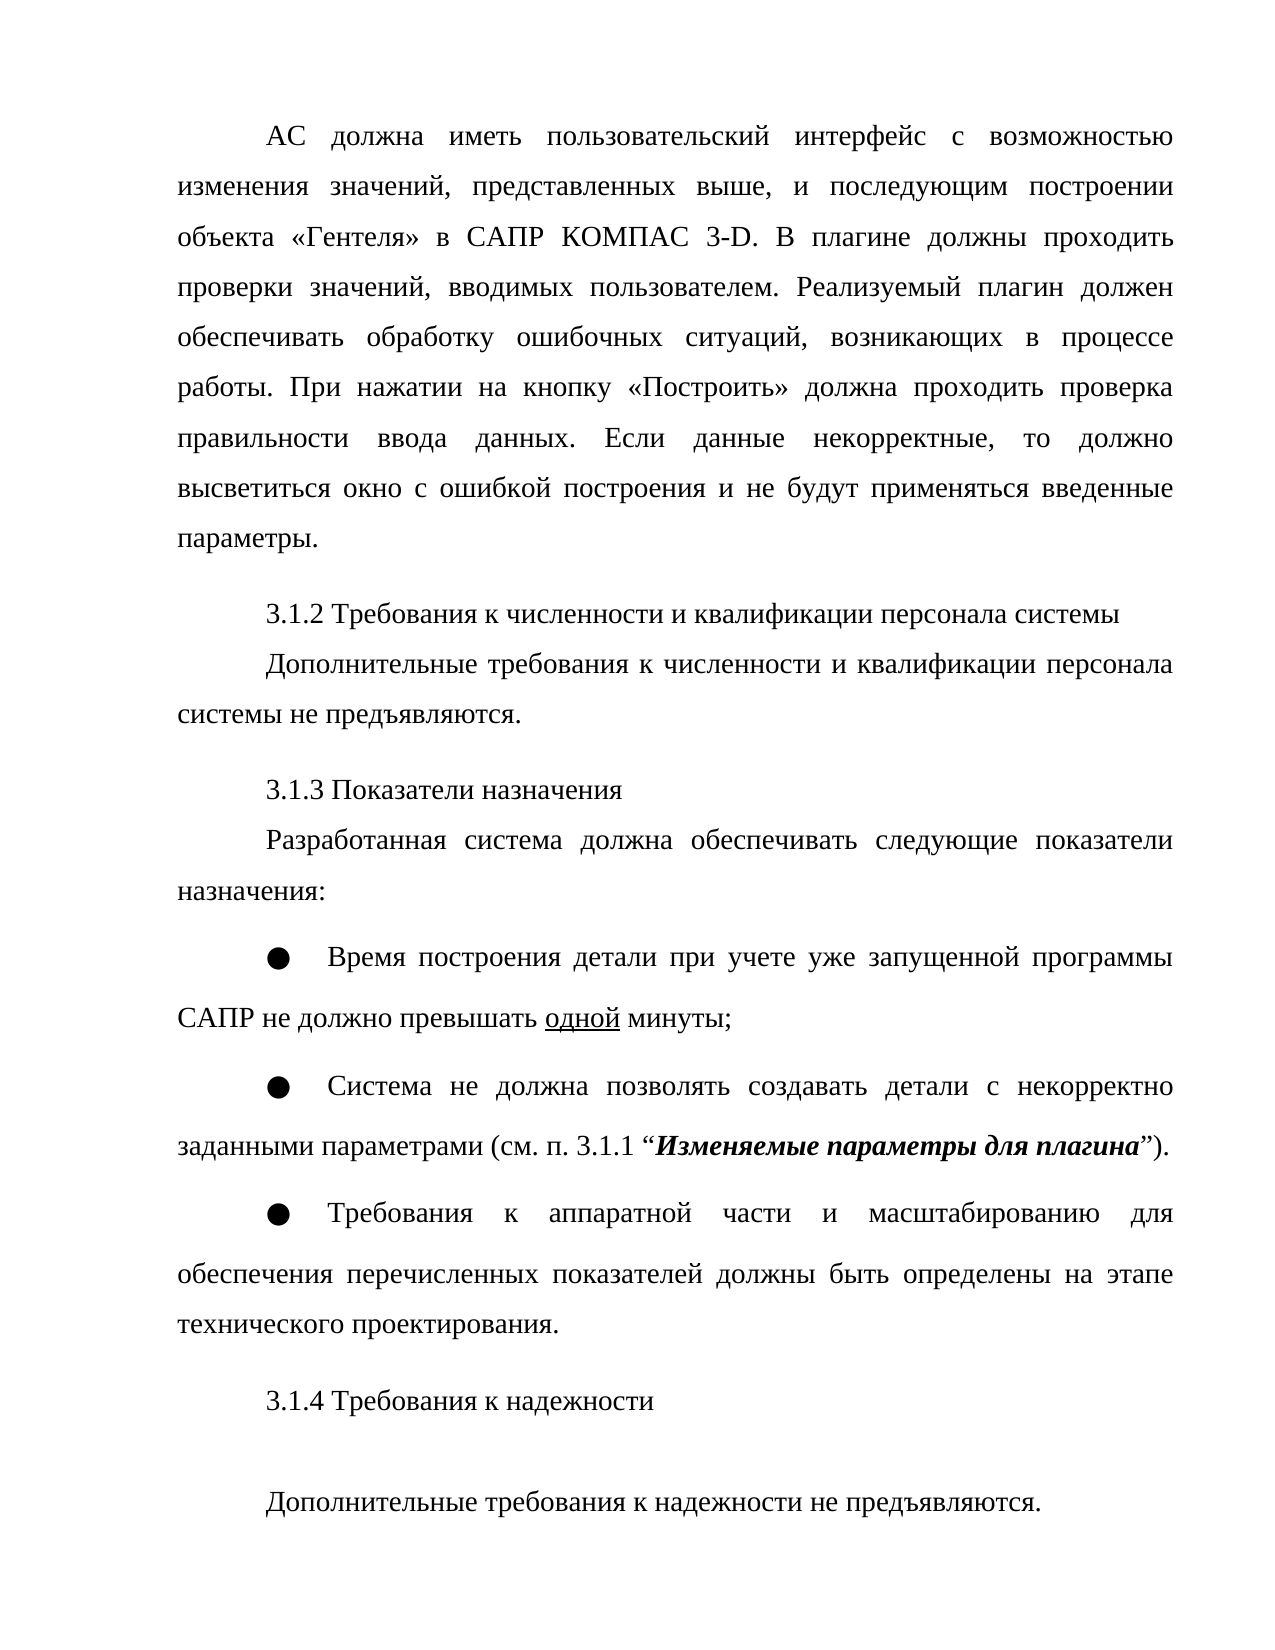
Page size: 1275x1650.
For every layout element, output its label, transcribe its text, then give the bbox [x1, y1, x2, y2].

text АС должна иметь пользовательский интерфейс с возможностью изменения значений, представленных выше, и последующим построении объекта «Гентеля» в САПР КОМПАС 3-D. В плагине должны проходить проверки значений, вводимых пользователем. Реализуемый плагин должен обеспечивать обработку ошибочных ситуаций, возникающих в процессе работы. При нажатии на кнопку «Построить» должна проходить проверка правильности ввода данных. Если данные некорректные, то должно высветиться окно с ошибкой построения и не будут применяться введенные параметры. [177, 118, 1174, 554]
text 3.1.3 Показатели назначения [177, 772, 1186, 806]
text Разработанная система должна обеспечивать следующие показатели назначения: [177, 822, 1174, 906]
list Система не должна позволять создавать детали с некорректно заданными параметрами (см. п. 3.1.1 “Изменяемые параметры для плагина”). [177, 1052, 1174, 1162]
list Время построения детали при учете уже запущенной программы САПР не должно превышать одной минуты; [177, 923, 1174, 1033]
text Дополнительные требования к численности и квалификации персонала системы не предъявляются. [177, 646, 1174, 730]
text 3.1.4 Требования к надежности [177, 1383, 1186, 1416]
list Требования к аппаратной части и масштабированию для обеспечения перечисленных показателей должны быть определены на этапе технического проектирования. [177, 1179, 1174, 1340]
text Дополнительные требования к надежности не предъявляются. [177, 1484, 1186, 1518]
text 3.1.2 Требования к численности и квалификации персонала системы [177, 596, 1186, 629]
